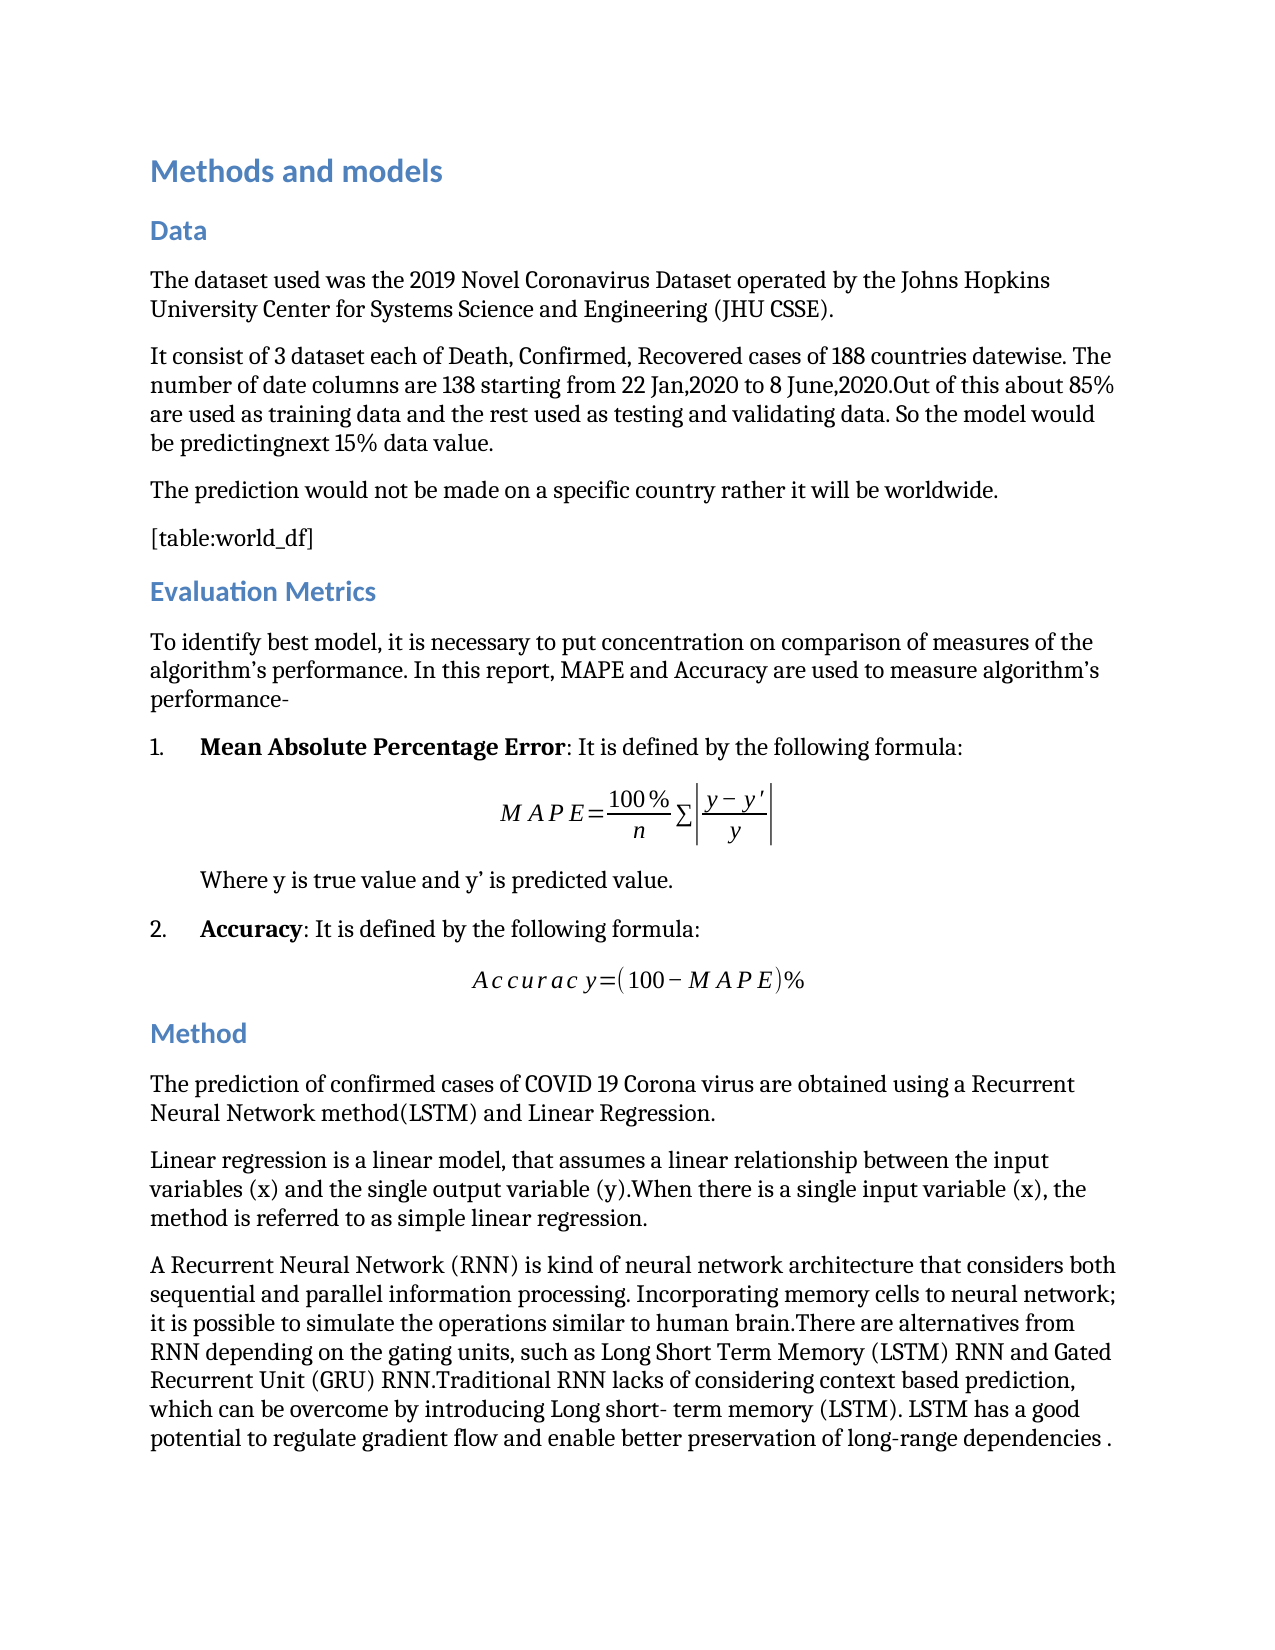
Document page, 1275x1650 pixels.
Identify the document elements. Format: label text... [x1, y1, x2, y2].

subtitle Data [150, 212, 1125, 247]
text [table:world_df] [150, 523, 1125, 552]
text To identify best model, it is necessary to put concentration on comparison of measures of the algorithm’s performance. In this report, MAPE and Accuracy are used to measure algorithm’s performance- [150, 627, 1125, 714]
list Accuracy: It is defined by the following formula: [150, 915, 1125, 944]
text Linear regression is a linear model, that assumes a linear relationship between the input variables (x) and the single output variable (y).When there is a single input variable (x), the method is referred to as simple linear regression. [150, 1146, 1125, 1232]
list Where y is true value and y’ is predicted value. [150, 866, 1125, 894]
text The prediction of confirmed cases of COVID 19 Corona virus are obtained using a Recurrent Neural Network method(LSTM) and Linear Regression. [150, 1070, 1125, 1127]
text The dataset used was the 2019 Novel Coronavirus Dataset operated by the Johns Hopkins University Center for Systems Science and Engineering (JHU CSSE). [150, 266, 1125, 323]
list Mean Absolute Percentage Error: It is defined by the following formula: [150, 732, 1125, 761]
subtitle Methods and models [150, 150, 1125, 191]
text A Recurrent Neural Network (RNN) is kind of neural network architecture that considers both sequential and parallel information processing. Incorporating memory cells to neural network; it is possible to simulate the operations similar to human brain.There are alternatives from RNN depending on the gating units, such as Long Short Term Memory (LSTM) RNN and Gated Recurrent Unit (GRU) RNN.Traditional RNN lacks of considering context based prediction, which can be overcome by introducing Long short- term memory (LSTM). LSTM has a good potential to regulate gradient flow and enable better preservation of long-range dependencies . [150, 1251, 1125, 1452]
subtitle Evaluation Metrics [150, 573, 1125, 609]
text It consist of 3 dataset each of Death, Confirmed, Recovered cases of 188 countries datewise. The number of date columns are 138 starting from 22 Jan,2020 to 8 June,2020.Out of this about 85% are used as training data and the rest used as testing and validating data. So the model would be predictingnext 15% data value. [150, 342, 1125, 457]
text The prediction would not be made on a specific country rather it will be worldwide. [150, 476, 1125, 505]
subtitle Method [150, 1016, 1125, 1051]
